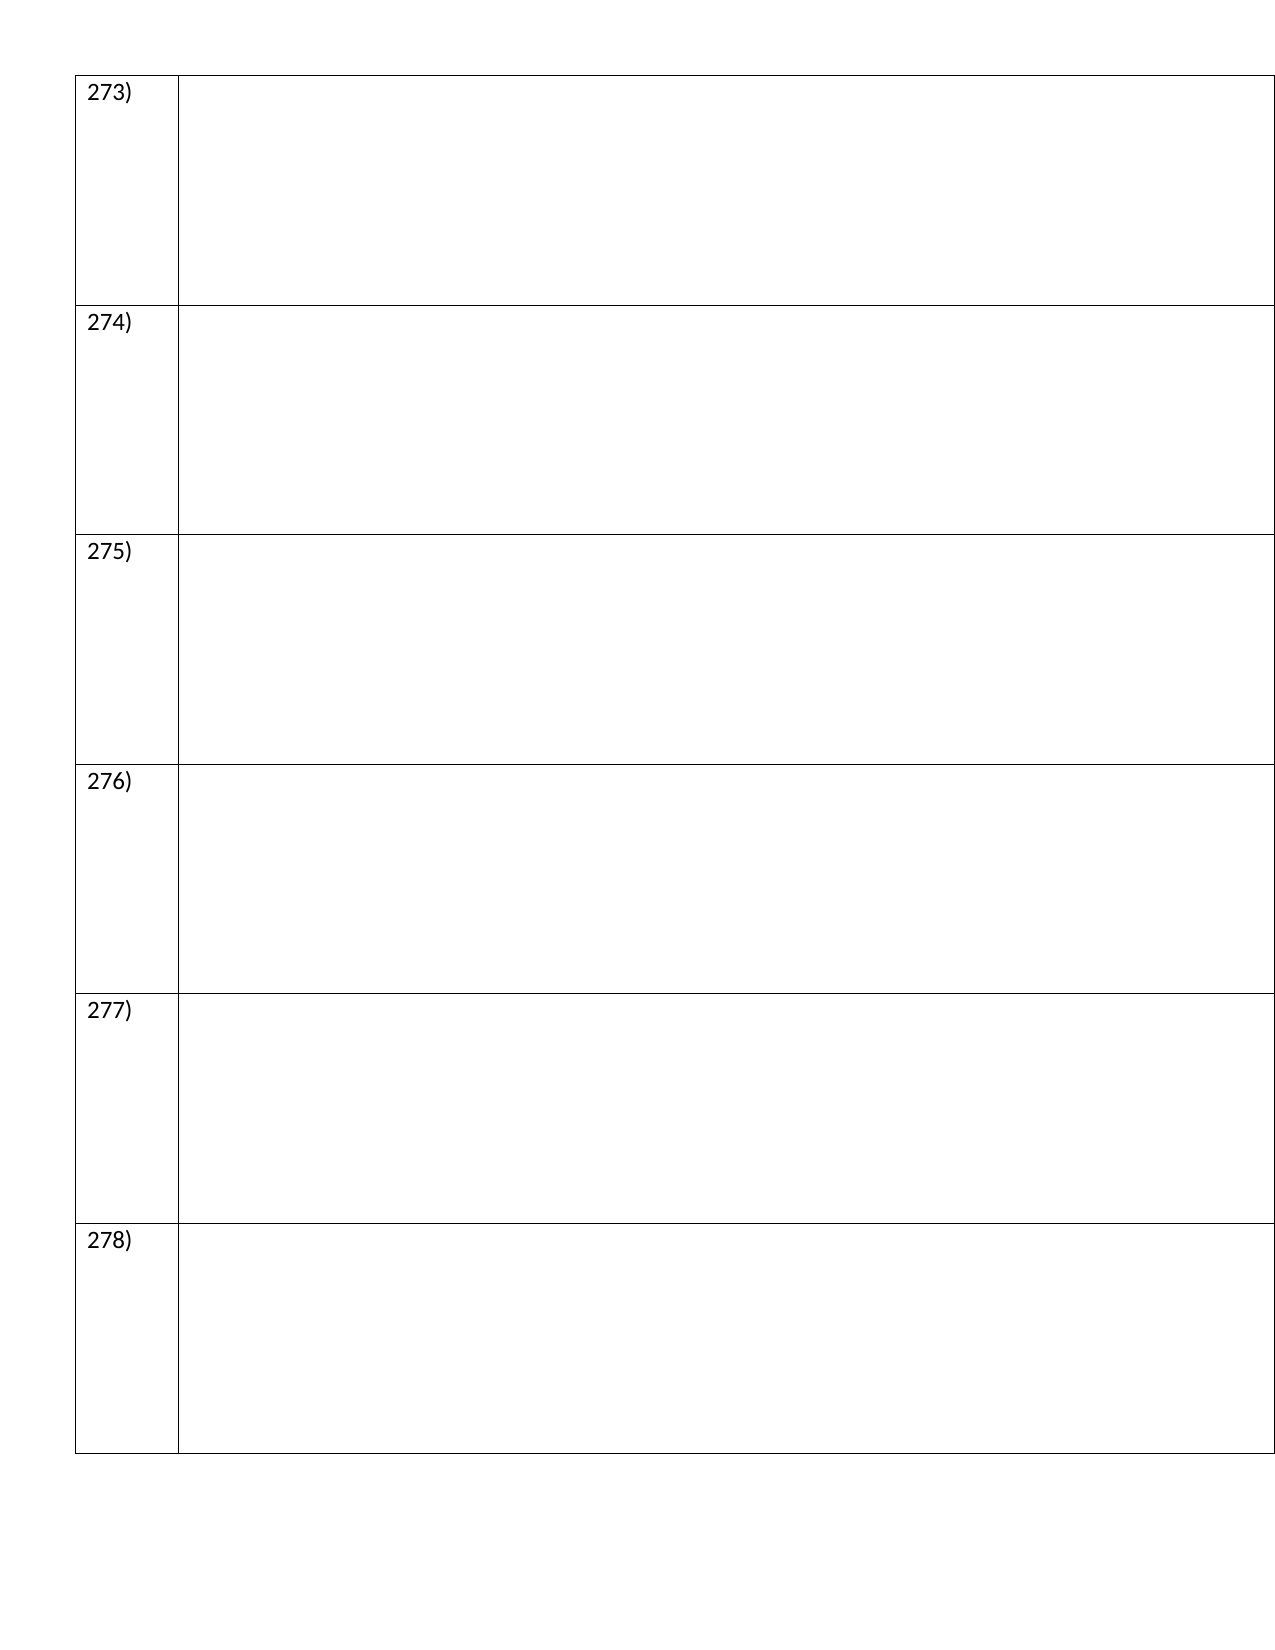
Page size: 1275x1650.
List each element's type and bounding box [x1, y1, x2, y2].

table_cell [76, 306, 178, 534]
table_cell [179, 994, 1274, 1223]
table_cell [76, 76, 178, 304]
table_cell [179, 306, 1274, 534]
table_cell [179, 765, 1274, 993]
table_cell [76, 994, 178, 1223]
table_cell [76, 765, 178, 993]
table_cell [76, 535, 178, 764]
table_cell [76, 1224, 178, 1452]
table_cell [179, 1224, 1274, 1452]
table_cell [179, 76, 1274, 304]
table_cell [179, 535, 1274, 764]
